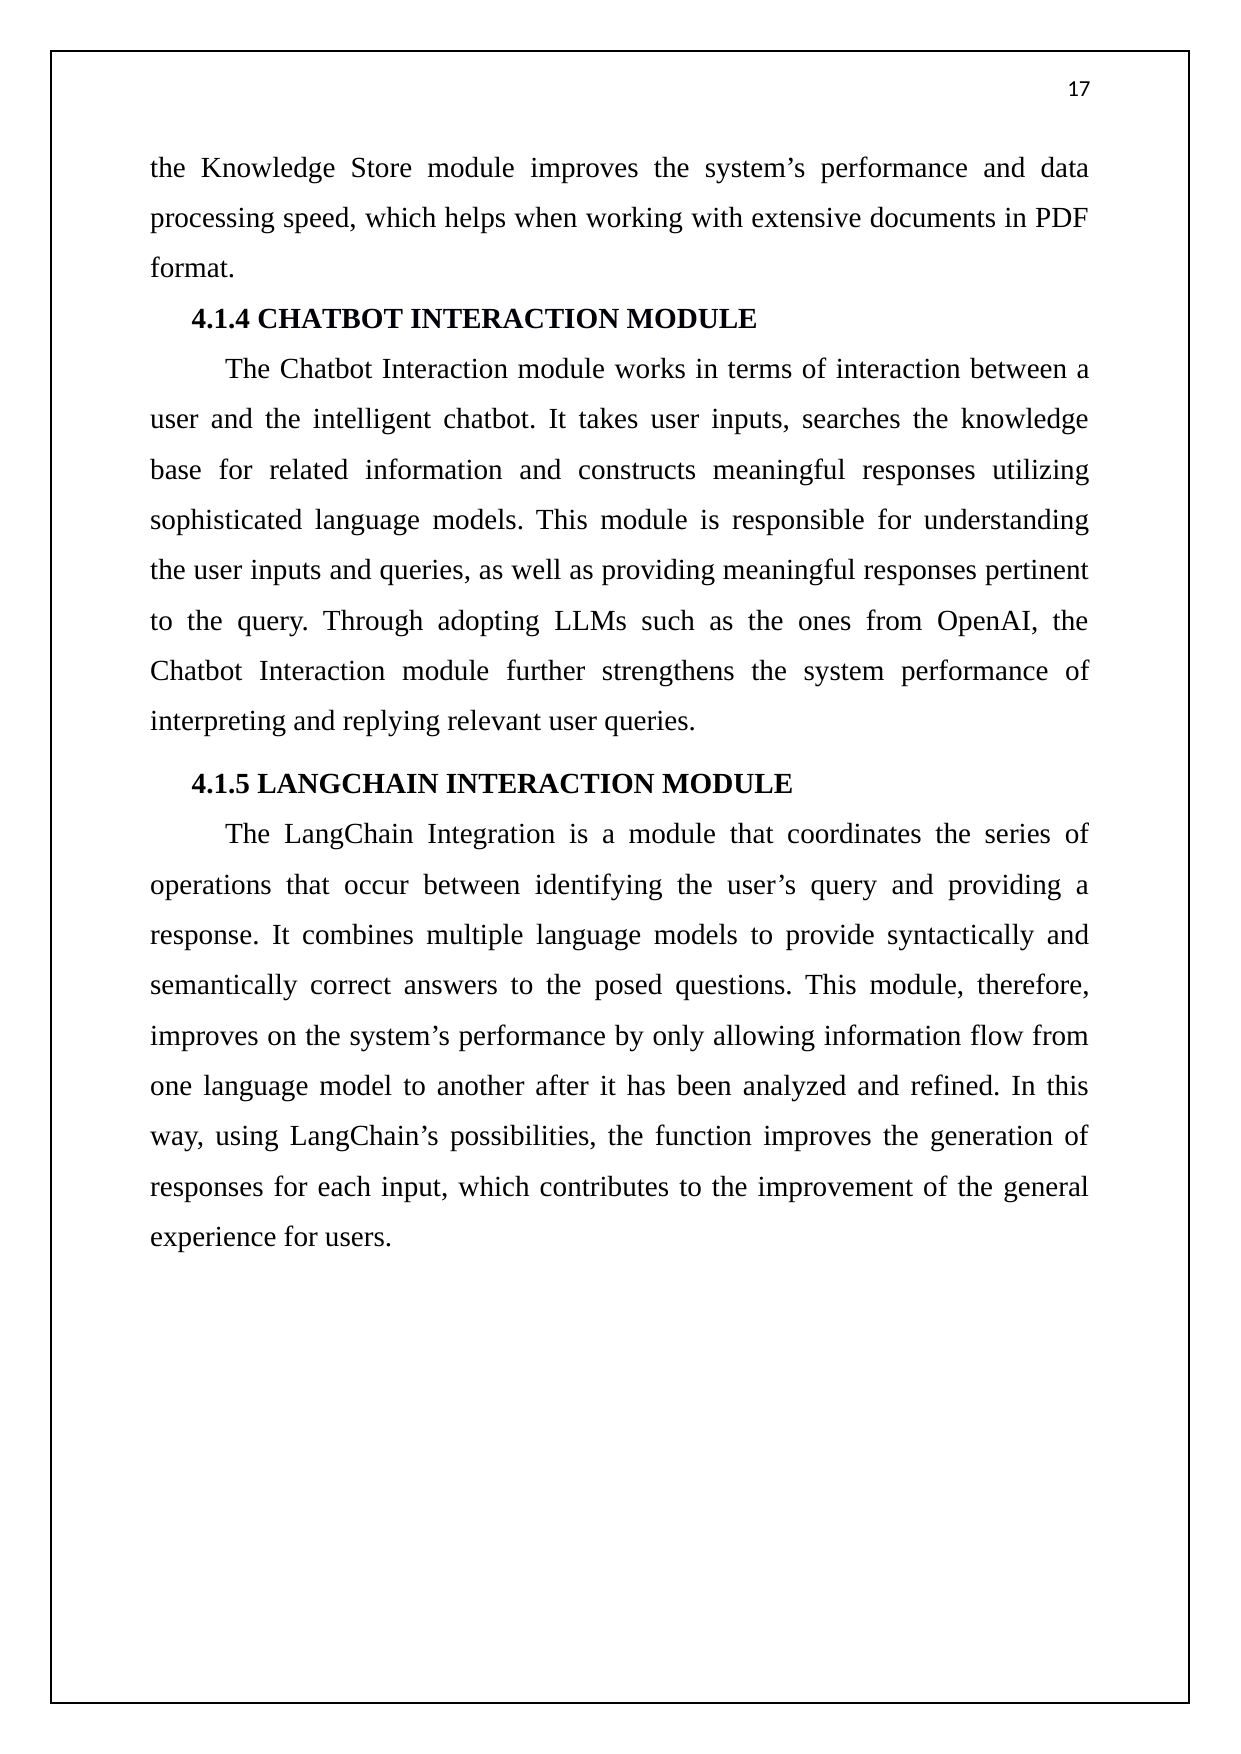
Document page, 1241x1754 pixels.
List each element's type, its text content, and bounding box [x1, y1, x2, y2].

text The Chatbot Interaction module works in terms of interaction between a user and the intelligent chatbot. It takes user inputs, searches the knowledge base for related information and constructs meaningful responses utilizing sophisticated language models. This module is responsible for understanding the user inputs and queries, as well as providing meaningful responses pertinent to the query. Through adopting LLMs such as the ones from OpenAI, the Chatbot Interaction module further strengthens the system performance of interpreting and replying relevant user queries. [150, 351, 1090, 737]
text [150, 150, 1090, 284]
text 4.1.4 CHATBOT INTERACTION MODULE [191, 301, 1090, 334]
text The LangChain Integration is a module that coordinates the series of operations that occur between identifying the user’s query and providing a response. It combines multiple language models to provide syntactically and semantically correct answers to the posed questions. This module, therefore, improves on the system’s performance by only allowing information flow from one language model to another after it has been analyzed and refined. In this way, using LangChain’s possibilities, the function improves the generation of responses for each input, which contributes to the improvement of the general experience for users. [150, 817, 1090, 1253]
text 4.1.5 LANGCHAIN INTERACTION MODULE [191, 766, 1090, 800]
